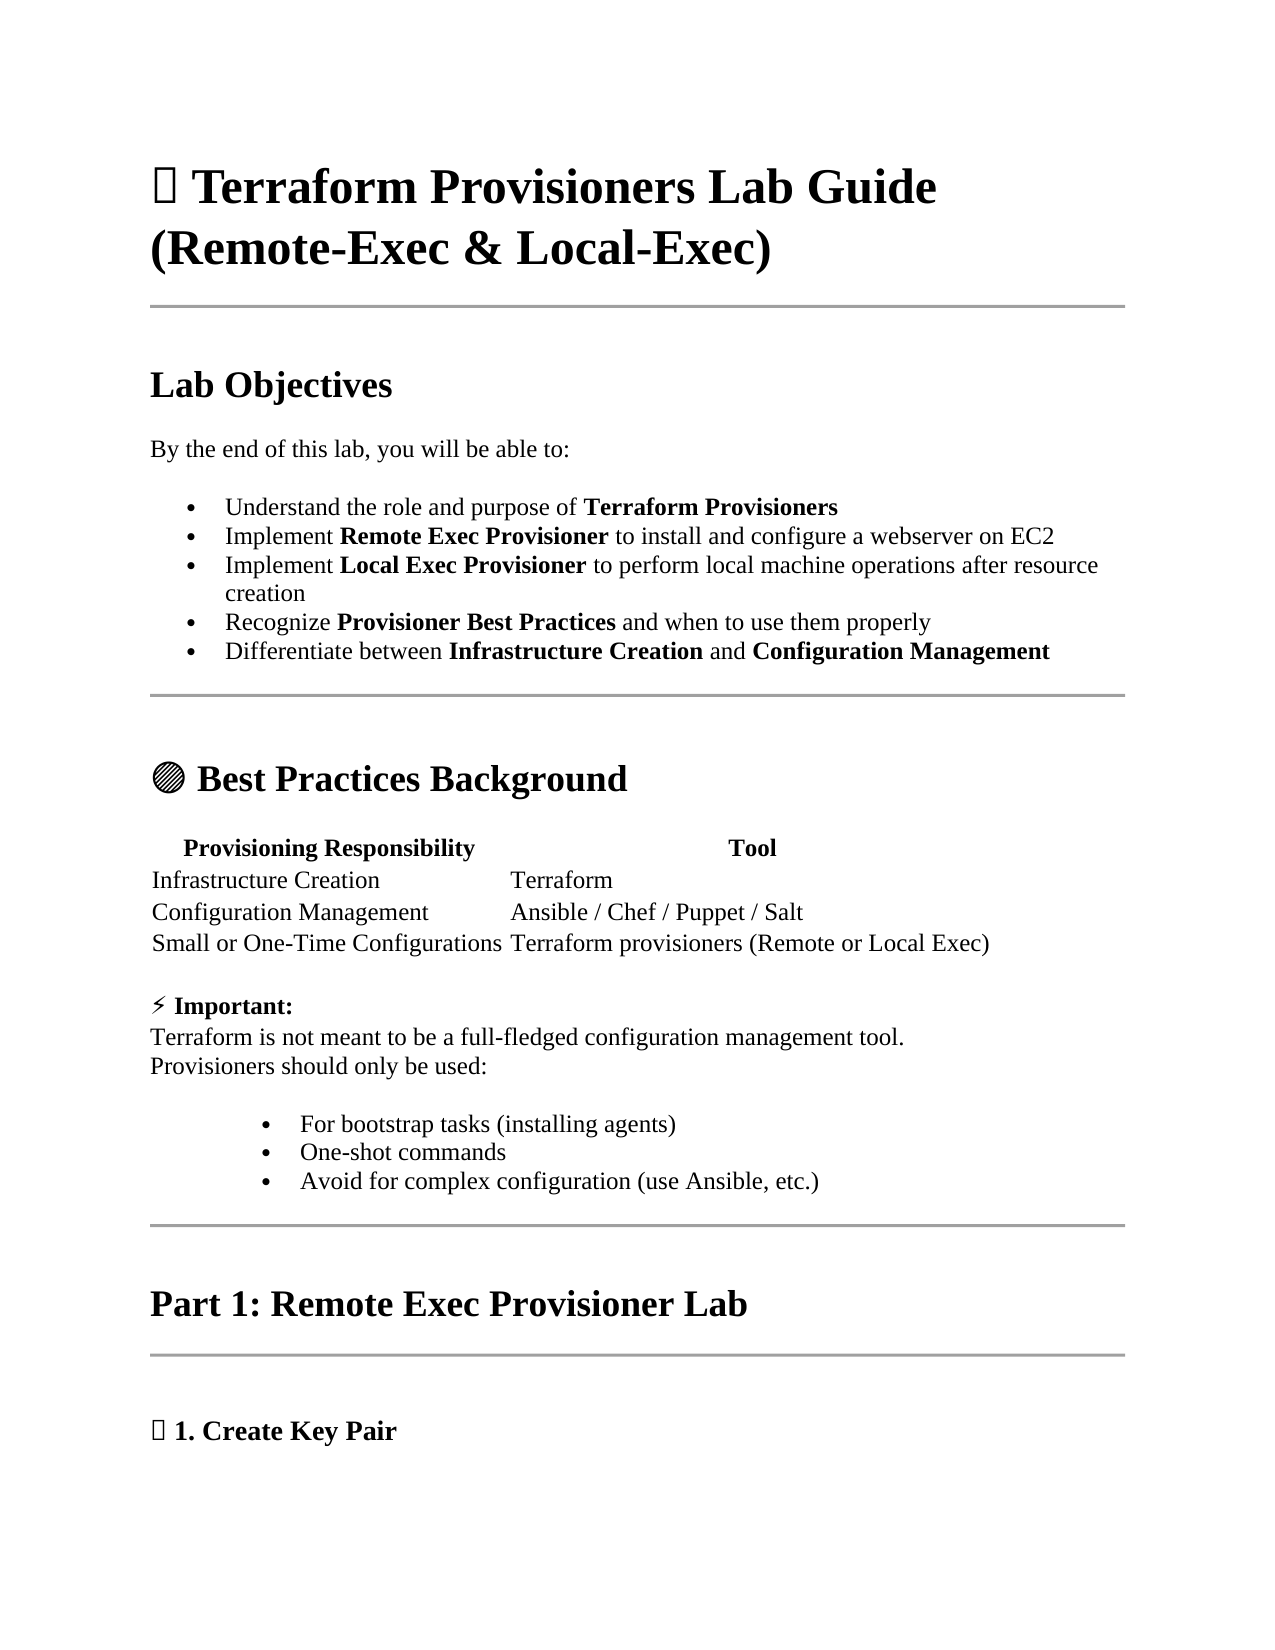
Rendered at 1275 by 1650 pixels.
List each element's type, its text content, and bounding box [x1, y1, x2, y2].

text 🟣 Best Practices Background [150, 751, 1125, 802]
table_header Tool [509, 831, 996, 863]
list Differentiate between Infrastructure Creation and Configuration Management [187, 636, 1125, 665]
list Avoid for complex configuration (use Ansible, etc.) [262, 1166, 1125, 1195]
text By the end of this lab, you will be able to: [150, 434, 1125, 463]
list Understand the role and purpose of Terraform Provisioners [187, 492, 1125, 521]
list One-shot commands [262, 1137, 1125, 1166]
text Part 1: Remote Exec Provisioner Lab [150, 1281, 1125, 1324]
table_cell Infrastructure Creation [150, 863, 508, 895]
table_cell Terraform provisioners (Remote or Local Exec) [509, 927, 996, 959]
text ⚡ Important: Terraform is not meant to be a full-fledged configuration management tool. Provisioners should only be used: [150, 988, 1125, 1079]
table_cell Ansible / Chef / Puppet / Salt [509, 895, 996, 927]
table_cell Small or One-Time Configurations [150, 927, 508, 959]
list Implement Remote Exec Provisioner to install and configure a webserver on EC2 [187, 521, 1125, 550]
table_cell Terraform [509, 863, 996, 895]
text ✅ 1. Create Key Pair [150, 1411, 1125, 1449]
table_header Provisioning Responsibility [150, 831, 508, 863]
list Implement Local Exec Provisioner to perform local machine operations after resource creation [187, 550, 1125, 607]
list Recognize Provisioner Best Practices and when to use them properly [187, 607, 1125, 636]
table_cell Configuration Management [150, 895, 508, 927]
text ✅ Terraform Provisioners Lab Guide (Remote-Exec & Local-Exec) [150, 150, 1125, 276]
text Lab Objectives [150, 362, 1125, 405]
list For bootstrap tasks (installing agents) [262, 1109, 1125, 1137]
